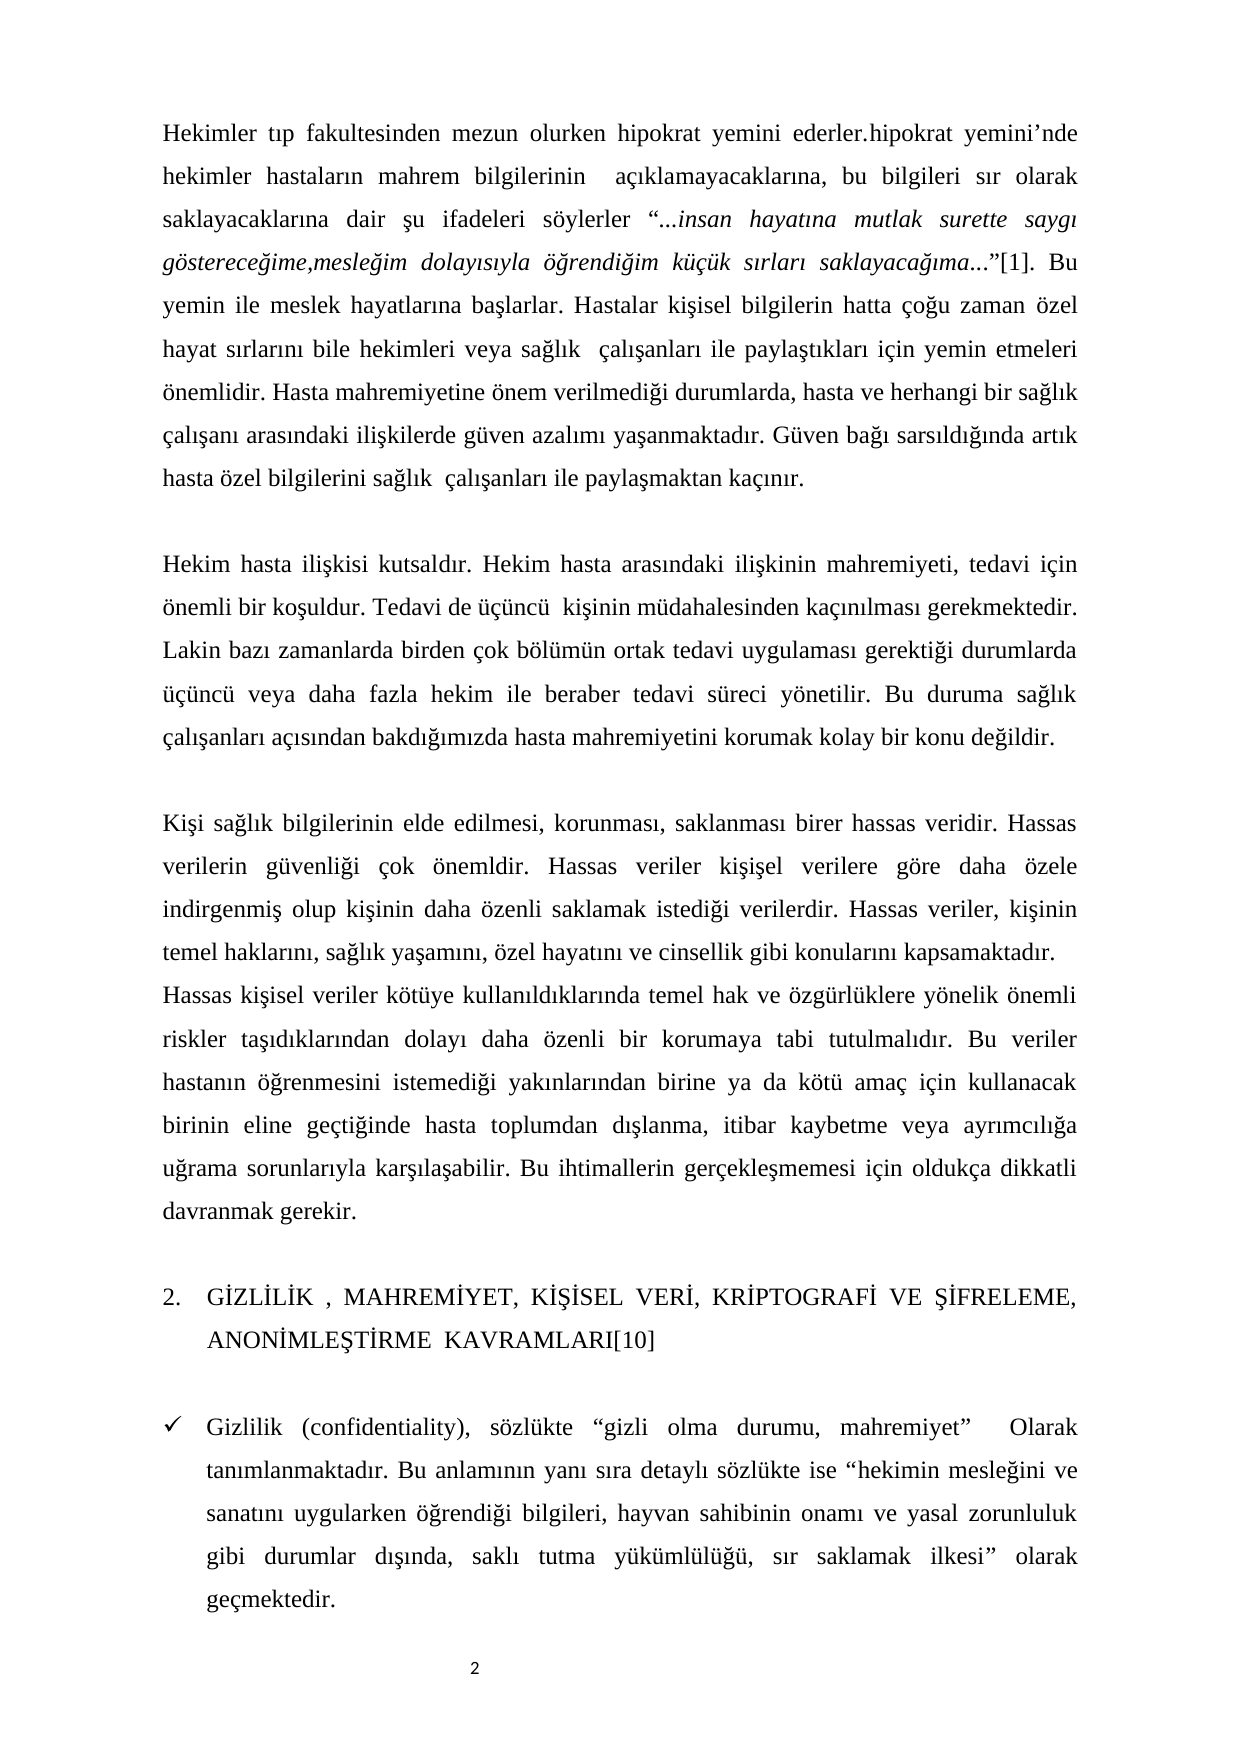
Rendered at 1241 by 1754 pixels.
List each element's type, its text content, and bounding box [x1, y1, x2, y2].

text Hassas kişisel veriler kötüye kullanıldıklarında temel hak ve özgürlüklere yönelik önemli riskler taşıdıklarından dolayı daha özenli bir korumaya tabi tutulmalıdır. Bu veriler hastanın öğrenmesini istemediği yakınlarından birine ya da kötü amaç için kullanacak birinin eline geçtiğinde hasta toplumdan dışlanma, itibar kaybetme veya ayrımcılığa uğrama sorunlarıyla karşılaşabilir. Bu ihtimallerin gerçekleşmemesi için oldukça dikkatli davranmak gerekir. [162, 981, 1078, 1225]
text Kişi sağlık bilgilerinin elde edilmesi, korunması, saklanması birer hassas veridir. Hassas verilerin güvenliği çok önemldir. Hassas veriler kişişel verilere göre daha özele indirgenmiş olup kişinin daha özenli saklamak istediği verilerdir. Hassas veriler, kişinin temel haklarını, sağlık yaşamını, özel hayatını ve cinsellik gibi konularını kapsamaktadır. [162, 808, 1078, 966]
text Hekimler tıp fakultesinden mezun olurken hipokrat yemini ederler.hipokrat yemini’nde hekimler hastaların mahrem bilgilerinin açıklamayacaklarına, bu bilgileri sır olarak saklayacaklarına dair şu ifadeleri söylerler “...insan hayatına mutlak surette saygı göstereceğime,mesleğim dolayısıyla öğrendiğim küçük sırları saklayacağıma...”[1]. Bu yemin ile meslek hayatlarına başlarlar. Hastalar kişisel bilgilerin hatta çoğu zaman özel hayat sırlarını bile hekimleri veya sağlık çalışanları ile paylaştıkları için yemin etmeleri önemlidir. Hasta mahremiyetine önem verilmediği durumlarda, hasta ve herhangi bir sağlık çalışanı arasındaki ilişkilerde güven azalımı yaşanmaktadır. Güven bağı sarsıldığında artık hasta özel bilgilerini sağlık çalışanları ile paylaşmaktan kaçınır. [162, 118, 1078, 492]
text Hekim hasta ilişkisi kutsaldır. Hekim hasta arasındaki ilişkinin mahremiyeti, tedavi için önemli bir koşuldur. Tedavi de üçüncü kişinin müdahalesinden kaçınılması gerekmektedir. Lakin bazı zamanlarda birden çok bölümün ortak tedavi uygulaması gerektiği durumlarda üçüncü veya daha fazla hekim ile beraber tedavi süreci yönetilir. Bu duruma sağlık çalışanları açısından bakdığımızda hasta mahremiyetini korumak kolay bir konu değildir. [162, 549, 1078, 751]
list GİZLİLİK , MAHREMİYET, KİŞİSEL VERİ, KRİPTOGRAFİ VE ŞİFRELEME, ANONİMLEŞTİRME KAVRAMLARI[10] [162, 1282, 1078, 1354]
list Gizlilik (confidentiality), sözlükte “gizli olma durumu, mahremiyet” Olarak tanımlanmaktadır. Bu anlamının yanı sıra detaylı sözlükte ise “hekimin mesleğini ve sanatını uygularken öğrendiği bilgileri, hayvan sahibinin onamı ve yasal zorunluluk gibi durumlar dışında, saklı tutma yükümlülüğü, sır saklamak ilkesi” olarak geçmektedir. [162, 1412, 1078, 1613]
